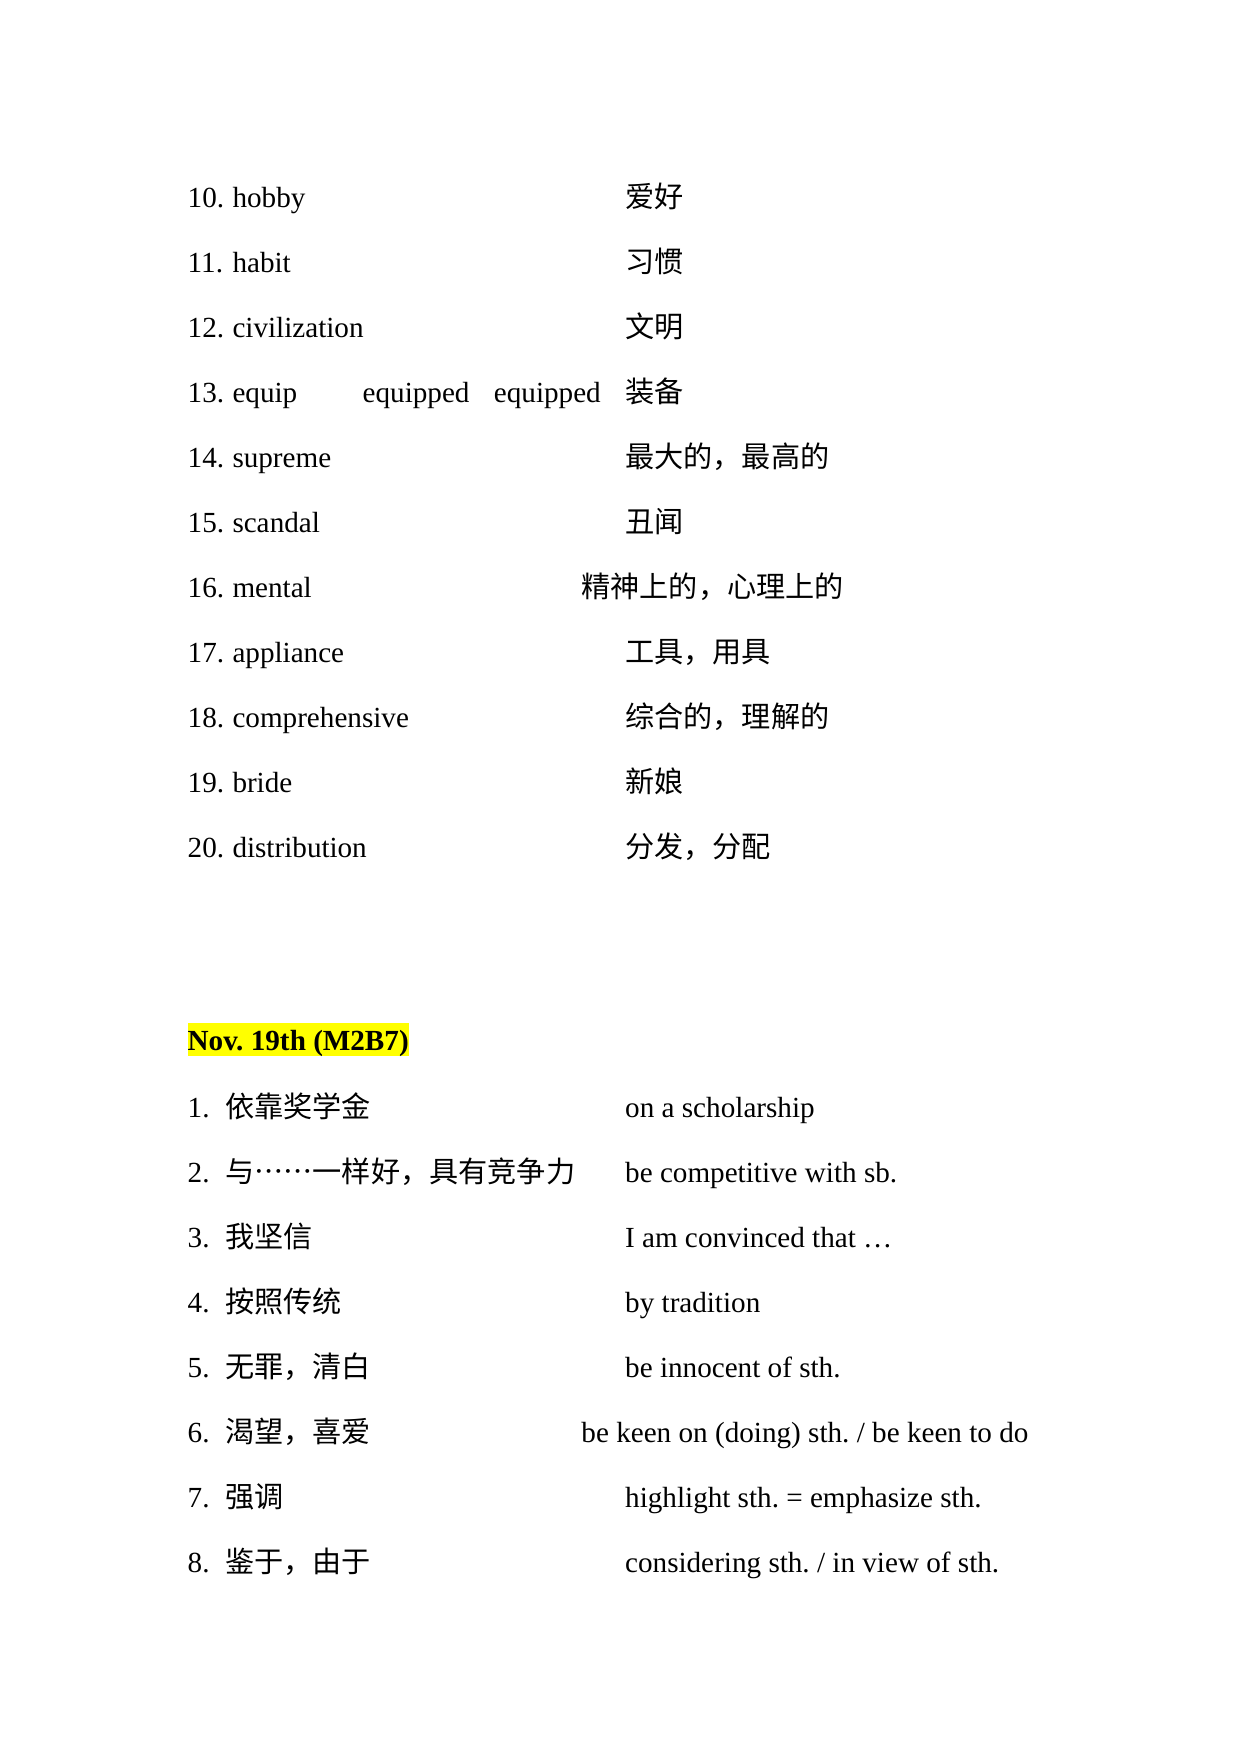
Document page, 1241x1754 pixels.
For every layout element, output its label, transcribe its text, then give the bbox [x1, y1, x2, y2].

list equip equipped equipped 装备 [187, 357, 1053, 422]
list 鉴于，由于 considering sth. / in view of sth. [187, 1527, 1053, 1592]
list 按照传统 by tradition [187, 1267, 1053, 1332]
list 无罪，清白 be innocent of sth. [187, 1332, 1053, 1397]
list 与……一样好，具有竞争力 be competitive with sb. [187, 1137, 1053, 1202]
list mental 精神上的，心理上的 [187, 552, 1053, 617]
list civilization 文明 [187, 292, 1053, 357]
list 渴望，喜爱 be keen on (doing) sth. / be keen to do [187, 1397, 1053, 1462]
list hobby 爱好 [187, 162, 1053, 227]
list distribution 分发，分配 [187, 812, 1053, 877]
list 依靠奖学金 on a scholarship [187, 1072, 1053, 1137]
list 我坚信 I am convinced that … [187, 1202, 1053, 1267]
list scandal 丑闻 [187, 487, 1053, 552]
list bride 新娘 [187, 747, 1053, 812]
list habit 习惯 [187, 227, 1053, 292]
list supreme 最大的，最高的 [187, 422, 1053, 487]
list 强调 highlight sth. = emphasize sth. [187, 1462, 1053, 1527]
list appliance 工具，用具 [187, 617, 1053, 682]
text Nov. 19th (M2B7) [187, 1007, 1053, 1072]
list comprehensive 综合的，理解的 [187, 682, 1053, 747]
